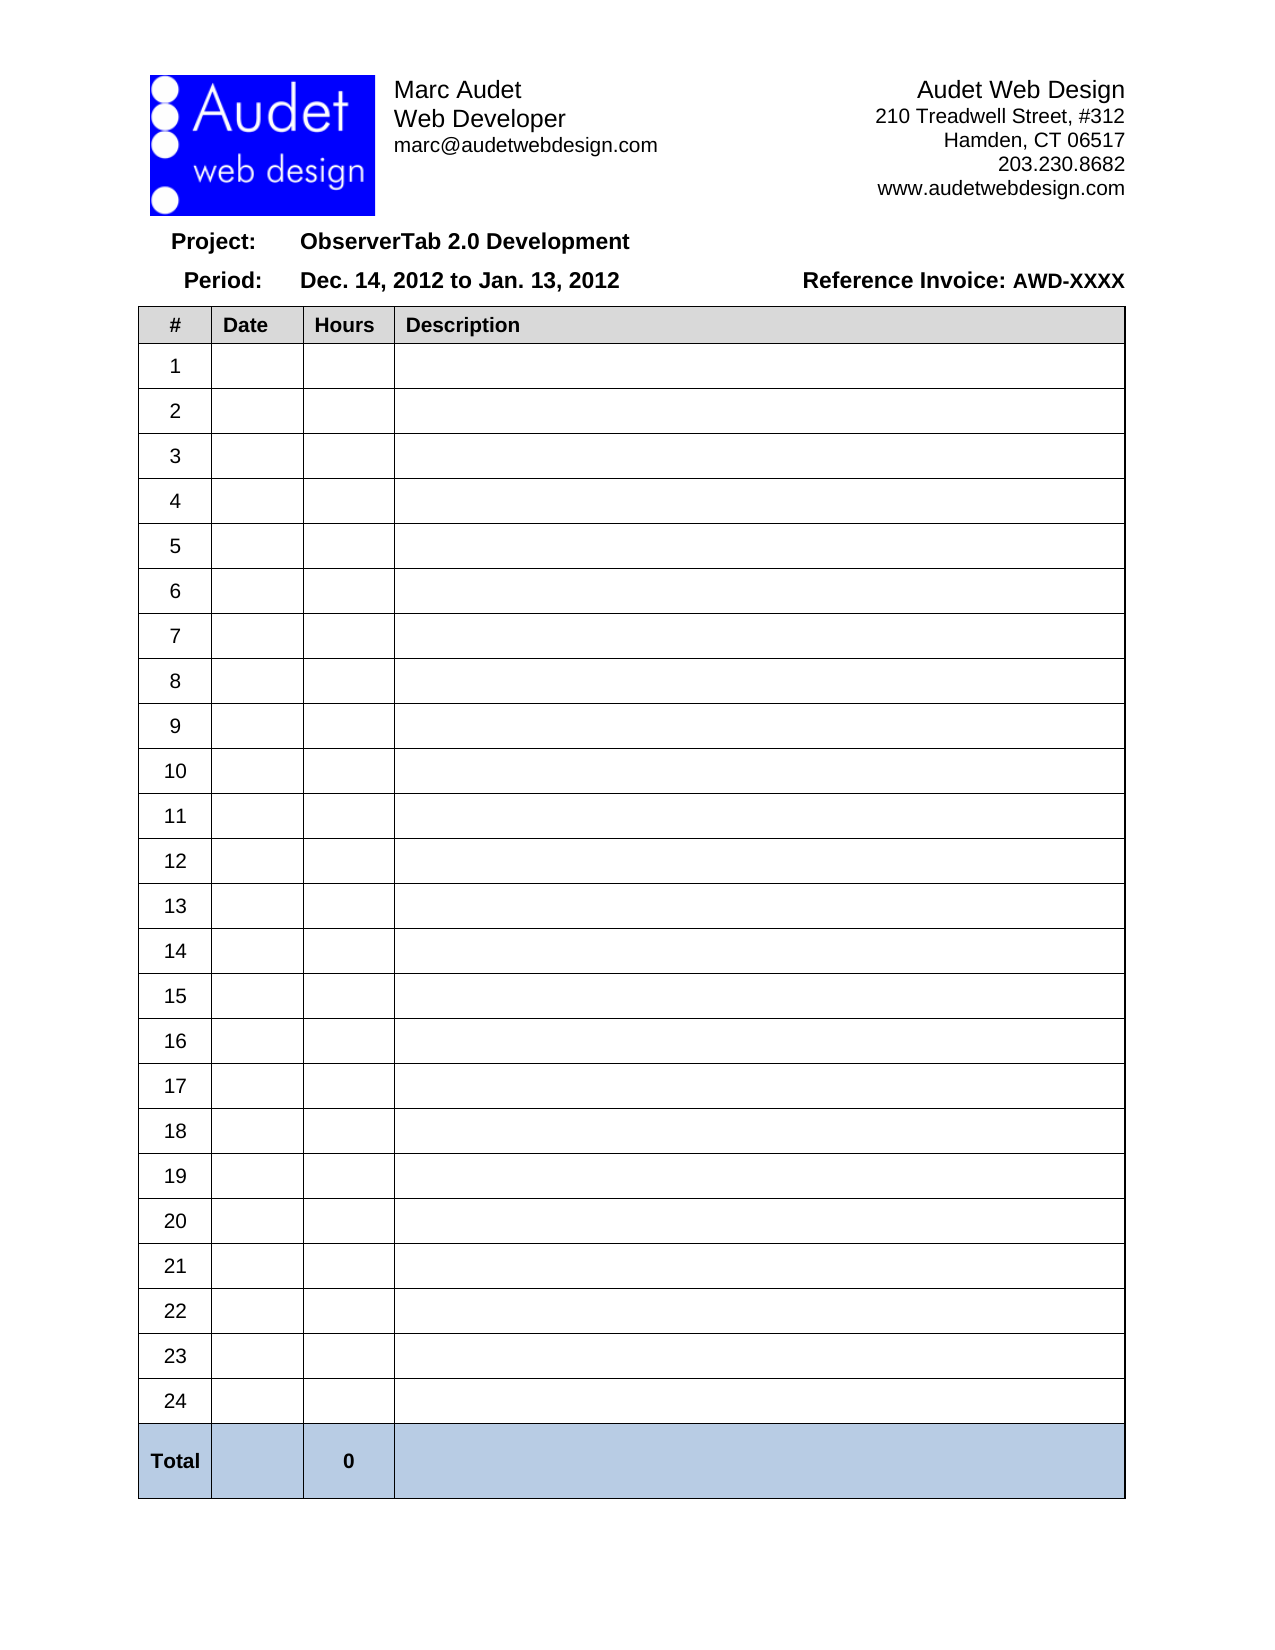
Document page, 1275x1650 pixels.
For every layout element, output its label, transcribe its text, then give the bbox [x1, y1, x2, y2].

table_cell [395, 794, 1124, 838]
table_cell 19 [139, 1154, 211, 1198]
table_cell [395, 434, 1124, 478]
table_cell 5 [139, 524, 211, 568]
table_cell [304, 1379, 394, 1423]
table_cell [395, 1379, 1124, 1423]
table_cell [304, 1334, 394, 1378]
table_cell [212, 659, 303, 703]
table_cell [212, 1424, 303, 1498]
table_header Description [395, 307, 1124, 343]
table_cell [212, 1019, 303, 1063]
table_cell [304, 929, 394, 973]
table_cell [212, 434, 303, 478]
table_cell 1 [139, 344, 211, 388]
table_cell [212, 569, 303, 613]
table_cell [304, 974, 394, 1018]
table_cell [304, 1019, 394, 1063]
table_cell [395, 1289, 1124, 1333]
table_cell [304, 749, 394, 793]
table_cell 14 [139, 929, 211, 973]
table_cell 4 [139, 479, 211, 523]
table_cell 80.0 [304, 1424, 394, 1498]
table_cell 11 [139, 794, 211, 838]
table_cell [304, 704, 394, 748]
table_cell [395, 1244, 1124, 1288]
table_cell 18 [139, 1109, 211, 1153]
table_cell 2 [139, 389, 211, 433]
table_cell [304, 569, 394, 613]
table_cell 10 [139, 749, 211, 793]
table_cell [395, 1199, 1124, 1243]
table_cell [212, 1199, 303, 1243]
text Period: Dec. 14, 2012 to Jan. 13, 2012 Reference Invoice: AWD-XXXX [150, 267, 1125, 293]
table_cell 24 [139, 1379, 211, 1423]
table_cell [304, 839, 394, 883]
table_cell [212, 1244, 303, 1288]
table_cell [212, 884, 303, 928]
table_cell [304, 1289, 394, 1333]
table_cell [212, 929, 303, 973]
table_cell [395, 389, 1124, 433]
table_header Date [212, 307, 303, 343]
table_cell 6 [139, 569, 211, 613]
table_cell [212, 389, 303, 433]
table_cell [395, 614, 1124, 658]
table_cell [395, 344, 1124, 388]
table_cell 7 [139, 614, 211, 658]
table_cell [212, 839, 303, 883]
table_cell [304, 1199, 394, 1243]
table_cell [395, 1154, 1124, 1198]
table_cell [304, 1109, 394, 1153]
table_cell [395, 884, 1124, 928]
table_cell [395, 749, 1124, 793]
table_cell [212, 1379, 303, 1423]
table_cell [395, 839, 1124, 883]
table_cell [212, 479, 303, 523]
table_cell 12 [139, 839, 211, 883]
picture [150, 75, 375, 216]
table_cell 21 [139, 1244, 211, 1288]
table_cell [395, 1334, 1124, 1378]
table_cell [304, 884, 394, 928]
table_cell 8 [139, 659, 211, 703]
table_cell [304, 794, 394, 838]
table_cell [304, 1154, 394, 1198]
table_cell [212, 1154, 303, 1198]
table_cell [304, 659, 394, 703]
table_cell [212, 794, 303, 838]
table_cell [212, 1334, 303, 1378]
table_cell [395, 479, 1124, 523]
table_cell 16 [139, 1019, 211, 1063]
table_cell [395, 1109, 1124, 1153]
table_cell [304, 1244, 394, 1288]
table_cell 15 [139, 974, 211, 1018]
table_cell [212, 524, 303, 568]
table_header # [139, 307, 211, 343]
table_cell [304, 479, 394, 523]
table_cell [212, 704, 303, 748]
table_cell [395, 569, 1124, 613]
table_cell 17 [139, 1064, 211, 1108]
table_cell [304, 524, 394, 568]
table_cell [212, 974, 303, 1018]
table_cell [212, 1064, 303, 1108]
table_cell [212, 1289, 303, 1333]
table_cell [212, 614, 303, 658]
table_cell [395, 1064, 1124, 1108]
table_cell [212, 1109, 303, 1153]
table_cell [395, 1019, 1124, 1063]
table_cell [304, 434, 394, 478]
table_cell Total [139, 1424, 211, 1498]
table_cell [212, 749, 303, 793]
table_cell 13 [139, 884, 211, 928]
table_cell [304, 344, 394, 388]
table_cell [395, 524, 1124, 568]
table_cell [304, 1064, 394, 1108]
table_cell [395, 704, 1124, 748]
table_cell 9 [139, 704, 211, 748]
table_cell 22 [139, 1289, 211, 1333]
table_cell [395, 929, 1124, 973]
table_cell 23 [139, 1334, 211, 1378]
table_cell [395, 659, 1124, 703]
table_cell [304, 614, 394, 658]
table_cell [395, 1424, 1124, 1498]
table_cell [395, 974, 1124, 1018]
table_cell 3 [139, 434, 211, 478]
table_cell 20 [139, 1199, 211, 1243]
table_cell [212, 344, 303, 388]
table_header Hours [304, 307, 394, 343]
text Project: ObserverTab 2.0 Development [150, 228, 1125, 254]
table_cell [304, 389, 394, 433]
